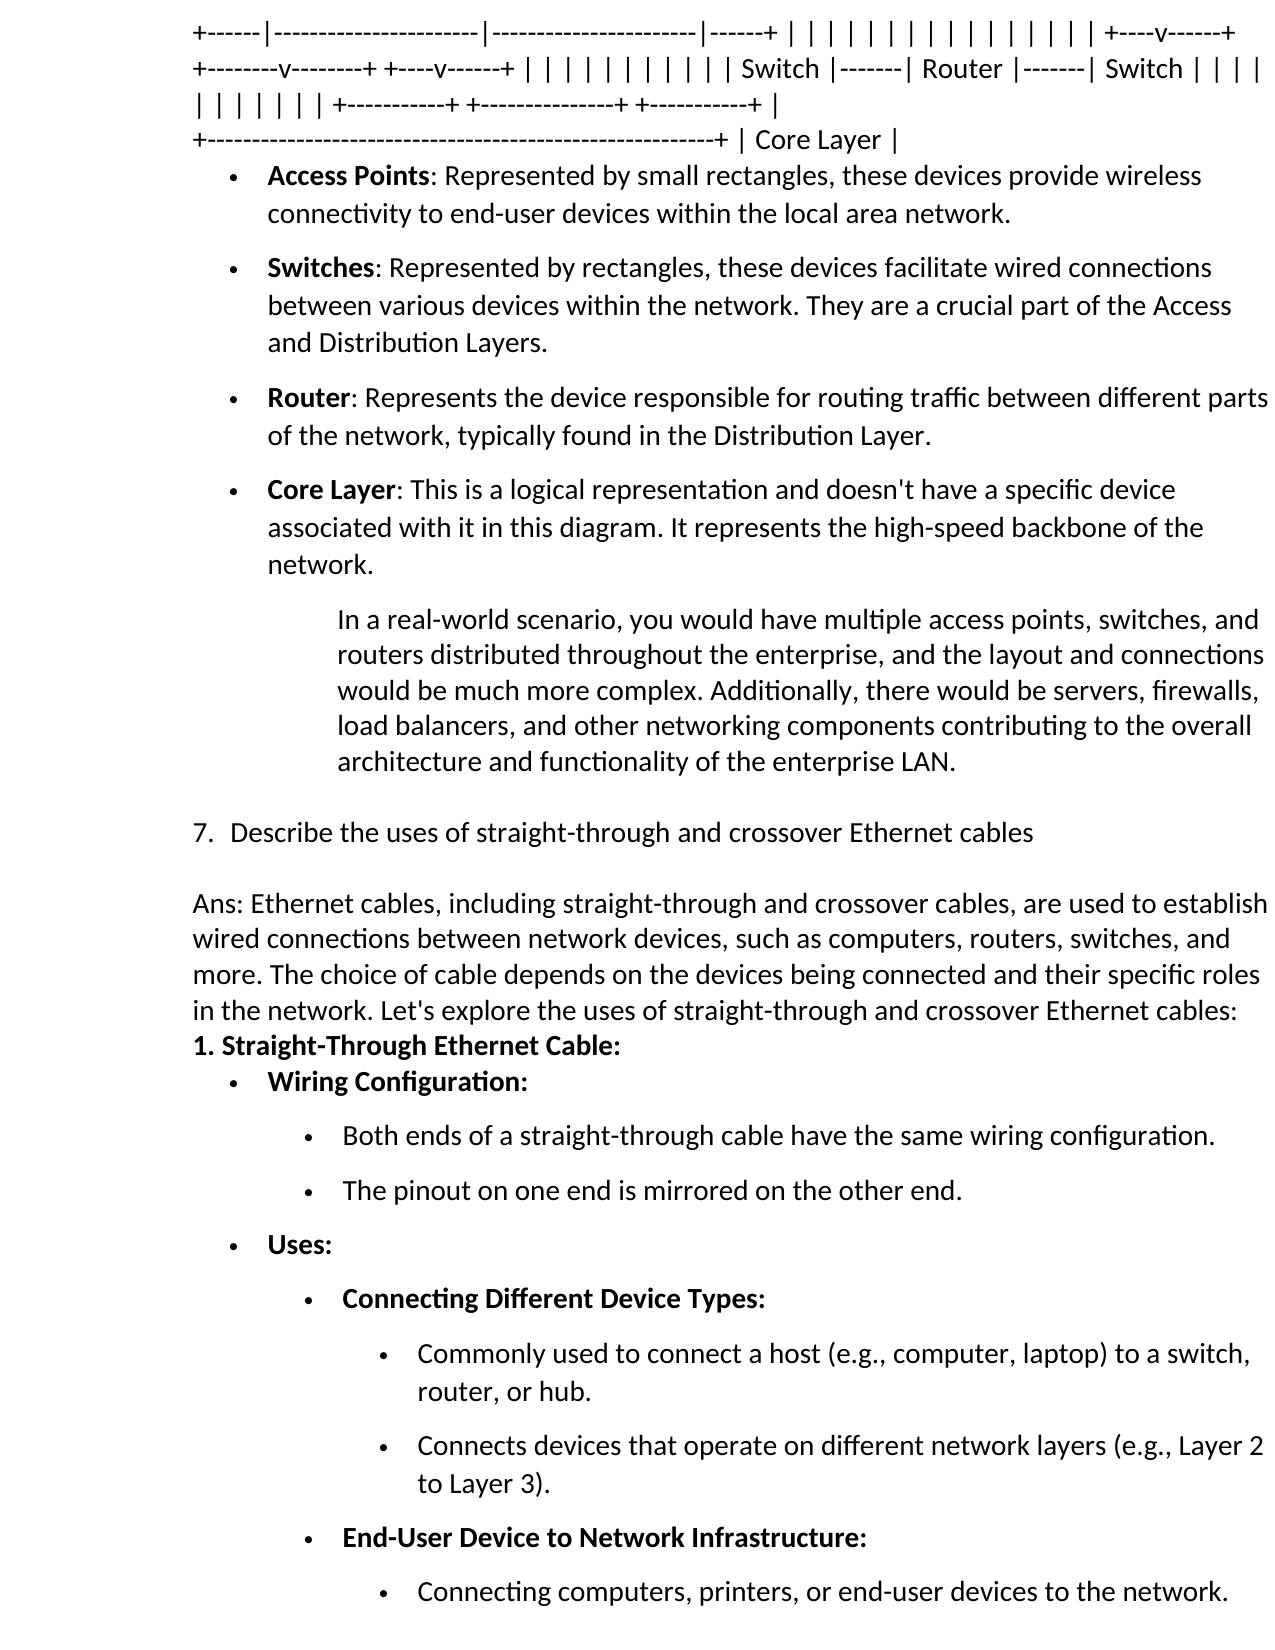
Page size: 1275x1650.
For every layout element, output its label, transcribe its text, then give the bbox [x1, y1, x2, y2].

list Connecting computers, printers, or end-user devices to the network. [380, 1573, 1275, 1609]
text Ans: Ethernet cables, including straight-through and crossover cables, are used to establish wired connections between network devices, such as computers, routers, switches, and more. The choice of cable depends on the devices being connected and their specific roles in the network. Let's explore the uses of straight-through and crossover Ethernet cables: [192, 885, 1275, 1027]
list Core Layer: This is a logical representation and doesn't have a specific device associated with it in this diagram. It represents the high-speed backbone of the network. [230, 471, 1275, 582]
list Router: Represents the device responsible for routing traffic between different parts of the network, typically found in the Distribution Layer. [230, 379, 1275, 452]
list Connects devices that operate on different network layers (e.g., Layer 2 to Layer 3). [380, 1427, 1275, 1500]
list Uses: [230, 1226, 1275, 1262]
list Switches: Represented by rectangles, these devices facilitate wired connections between various devices within the network. They are a crucial part of the Access and Distribution Layers. [230, 249, 1275, 360]
text In a real-world scenario, you would have multiple access points, switches, and routers distributed throughout the enterprise, and the layout and connections would be much more complex. Additionally, there would be servers, firewalls, load balancers, and other networking components contributing to the overall architecture and functionality of the enterprise LAN. [337, 601, 1275, 778]
list Commonly used to connect a host (e.g., computer, laptop) to a switch, router, or hub. [380, 1335, 1275, 1408]
list End-User Device to Network Infrastructure: [305, 1519, 1275, 1555]
list Access Points: Represented by small rectangles, these devices provide wireless connectivity to end-user devices within the local area network. [230, 157, 1275, 230]
list The pinout on one end is mirrored on the other end. [305, 1172, 1275, 1207]
list Connecting Different Device Types: [305, 1281, 1275, 1316]
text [192, 14, 1275, 157]
list Wiring Configuration: [230, 1063, 1275, 1099]
text 1. Straight-Through Ethernet Cable: [192, 1027, 1275, 1063]
list Both ends of a straight-through cable have the same wiring configuration. [305, 1117, 1275, 1153]
list Describe the uses of straight-through and crossover Ethernet cables [192, 814, 1275, 849]
